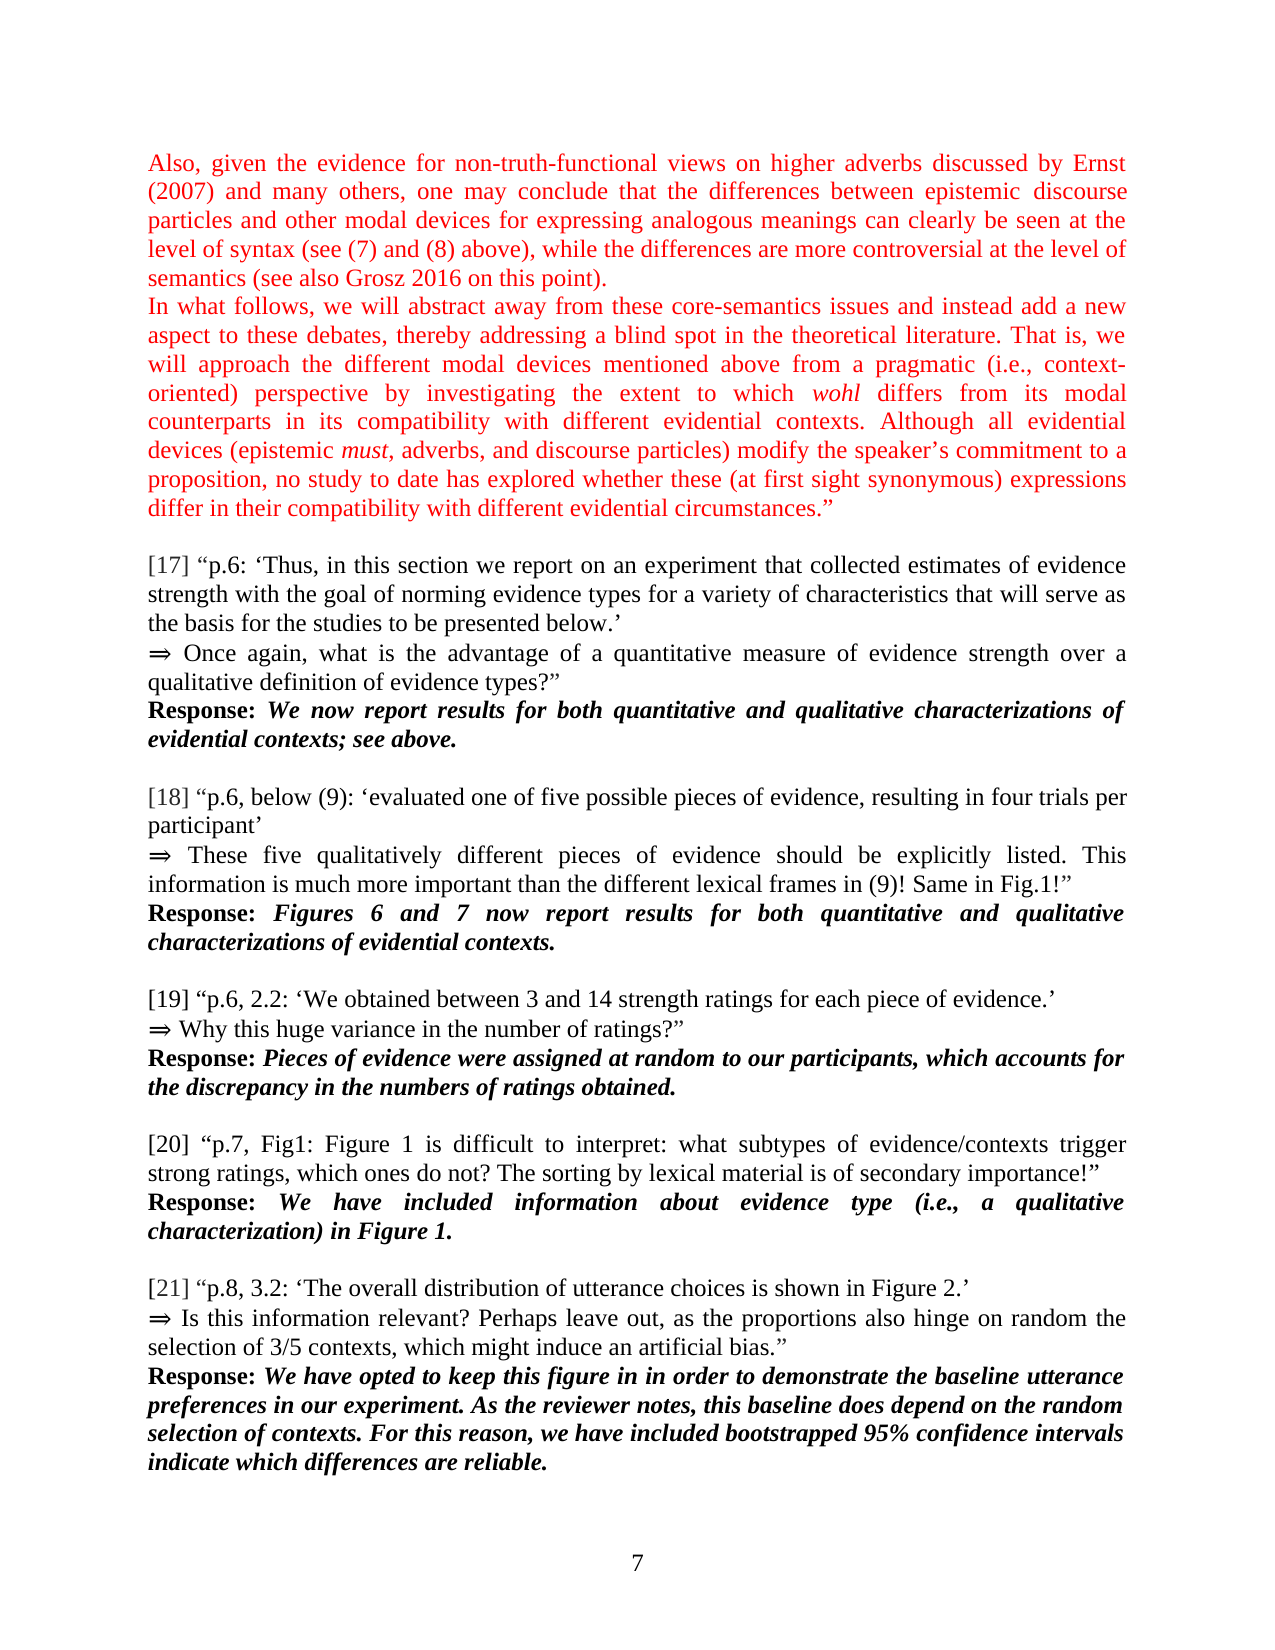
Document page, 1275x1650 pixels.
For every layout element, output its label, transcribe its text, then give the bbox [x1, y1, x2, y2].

text Response: We have opted to keep this figure in in order to demonstrate the baseline utterance preferences in our experiment. As the reviewer notes, this baseline does depend on the random selection of contexts. For this reason, we have included bootstrapped 95% confidence intervals indicate which differences are reliable. [148, 1361, 1127, 1476]
text ⇒ These five qualitatively different pieces of evidence should be explicitly listed. This information is much more important than the different lexical frames in (9)! Same in Fig.1!” [148, 839, 1127, 898]
text [21] “p.8, 3.2: ‘The overall distribution of utterance choices is shown in Figure 2.’ [148, 1273, 1127, 1302]
text [18] “p.6, below (9): ‘evaluated one of five possible pieces of evidence, resulting in four trials per participant’ [148, 782, 1127, 839]
text ⇒ Once again, what is the advantage of a quantitative measure of evidence strength over a qualitative definition of evidence types?” [148, 636, 1127, 695]
text ⇒ Why this huge variance in the number of ratings?” [148, 1013, 1127, 1043]
text [17] “p.6: ‘Thus, in this section we report on an experiment that collected estimates of evidence strength with the goal of norming evidence types for a variety of characteristics that will serve as the basis for the studies to be presented below.’ [148, 550, 1127, 636]
text ⇒ Is this information relevant? Perhaps leave out, as the proportions also hinge on random the selection of 3/5 contexts, which might induce an artificial bias.” [148, 1302, 1127, 1361]
text In what follows, we will abstract away from these core-semantics issues and instead add a new aspect to these debates, thereby addressing a blind spot in the theoretical literature. That is, we will approach the different modal devices mentioned above from a pragmatic (i.e., context-oriented) perspective by investigating the extent to which wohl differs from its modal counterparts in its compatibility with different evidential contexts. Although all evidential devices (epistemic must, adverbs, and discourse particles) modify the speaker’s commitment to a proposition, no study to date has explored whether these (at first sight synonymous) expressions differ in their compatibility with different evidential circumstances.” [148, 291, 1127, 521]
text [19] “p.6, 2.2: ‘We obtained between 3 and 14 strength ratings for each piece of evidence.’ [148, 984, 1127, 1013]
text Response: Figures 6 and 7 now report results for both quantitative and qualitative characterizations of evidential contexts. [148, 898, 1127, 956]
text [20] “p.7, Fig1: Figure 1 is difficult to interpret: what subtypes of evidence/contexts trigger strong ratings, which ones do not? The sorting by lexical material is of secondary importance!” [148, 1129, 1127, 1187]
text Response: Pieces of evidence were assigned at random to our participants, which accounts for the discrepancy in the numbers of ratings obtained. [148, 1043, 1127, 1101]
text Response: We have included information about evidence type (i.e., a qualitative characterization) in Figure 1. [148, 1187, 1127, 1244]
text Response: We now report results for both quantitative and qualitative characterizations of evidential contexts; see above. [148, 695, 1127, 753]
